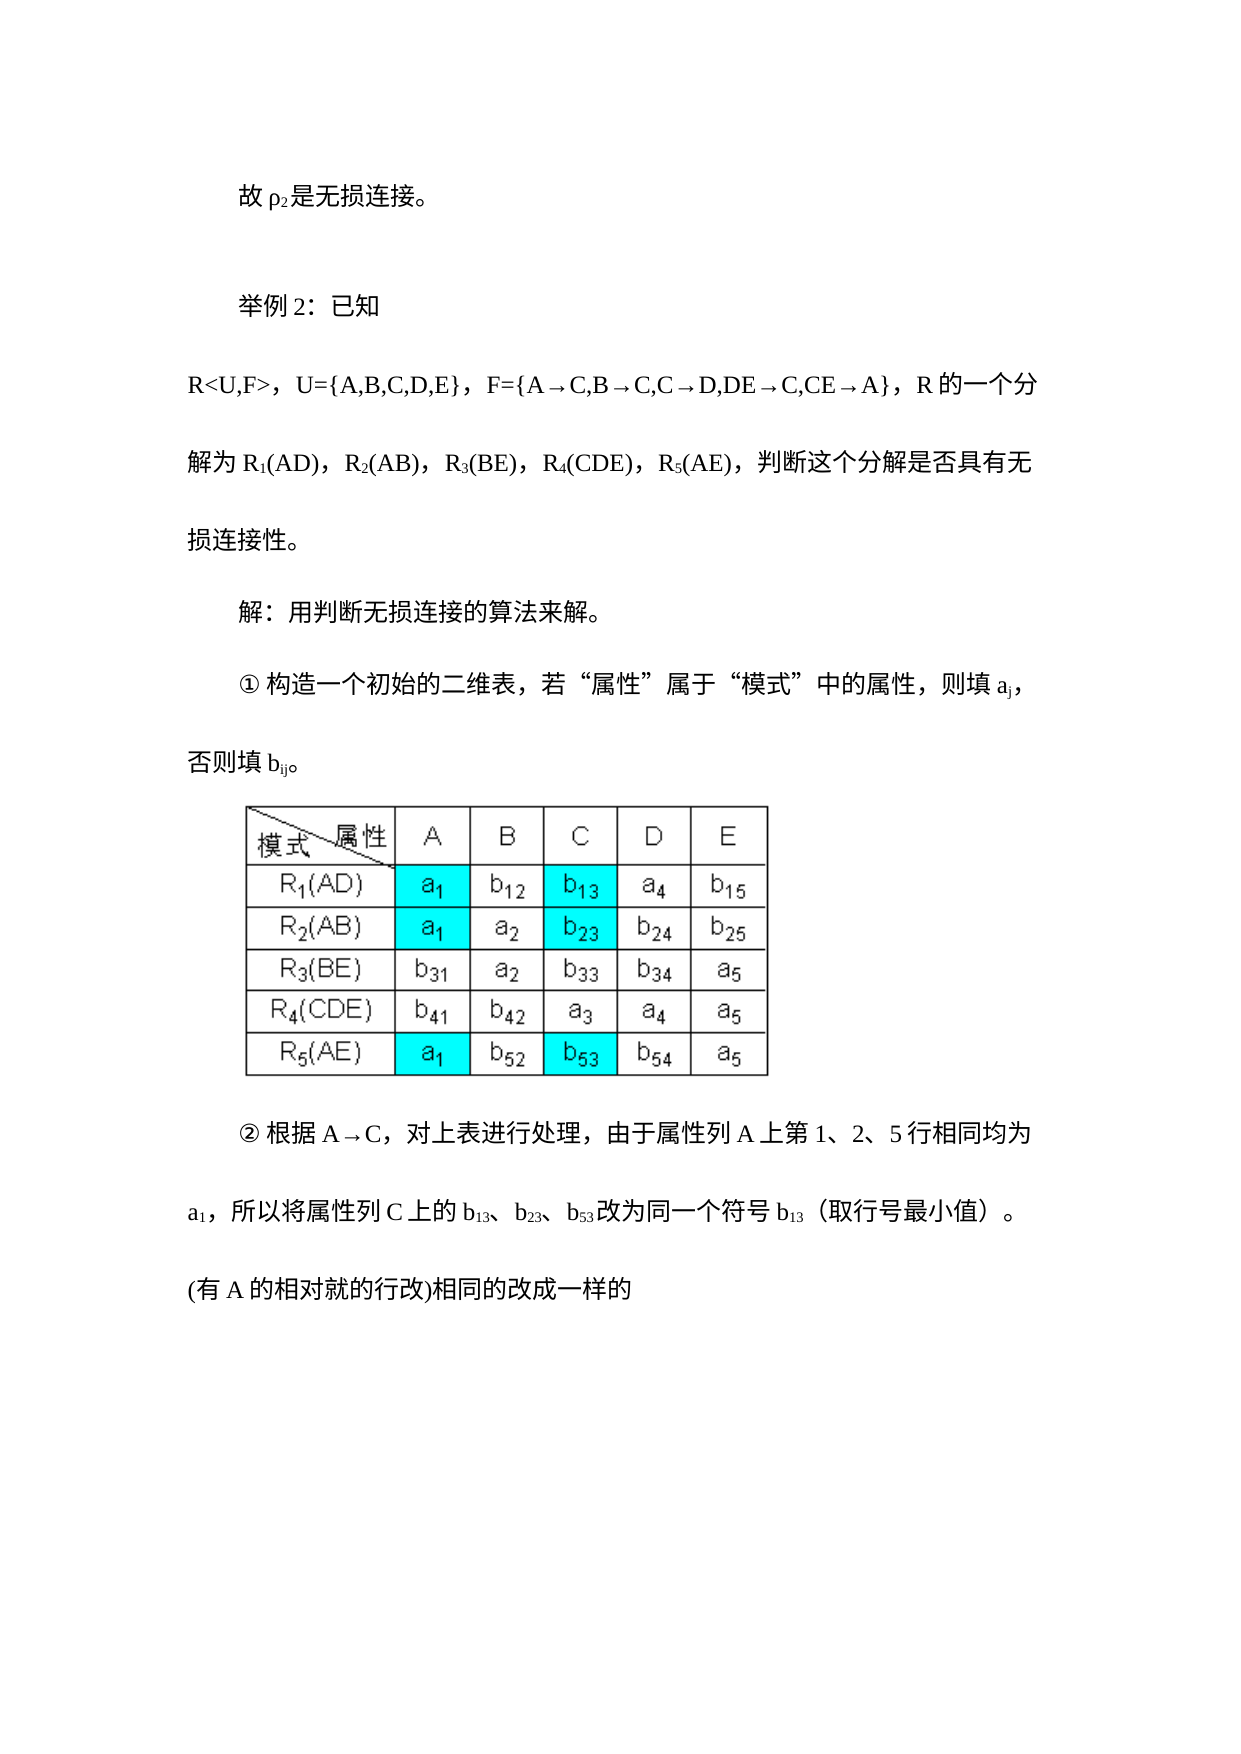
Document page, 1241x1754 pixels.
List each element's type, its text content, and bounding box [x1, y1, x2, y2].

text ② 根据A→C，对上表进行处理，由于属性列A上第1、2、5行相同均为a1，所以将属性列C上的b13、b23、b53改为同一个符号b13（取行号最小值）。(有A的相对就的行改)相同的改成一样的 [187, 1099, 1053, 1320]
text ① 构造一个初始的二维表，若“属性”属于“模式”中的属性，则填aj，否则填bij。 [187, 651, 1053, 793]
text 故ρ2是无损连接。 [187, 162, 1053, 227]
text 举例2：已知R<U,F>，U={A,B,C,D,E}，F={A→C,B→C,C→D,DE→C,CE→A}，R的一个分解为R1(AD)，R2(AB)，R3(BE)，R4(CDE)，R5(AE)，判断这个分解是否具有无损连接性。 [187, 272, 1053, 571]
text 解：用判断无损连接的算法来解。 [187, 578, 1053, 643]
picture [238, 800, 778, 1084]
